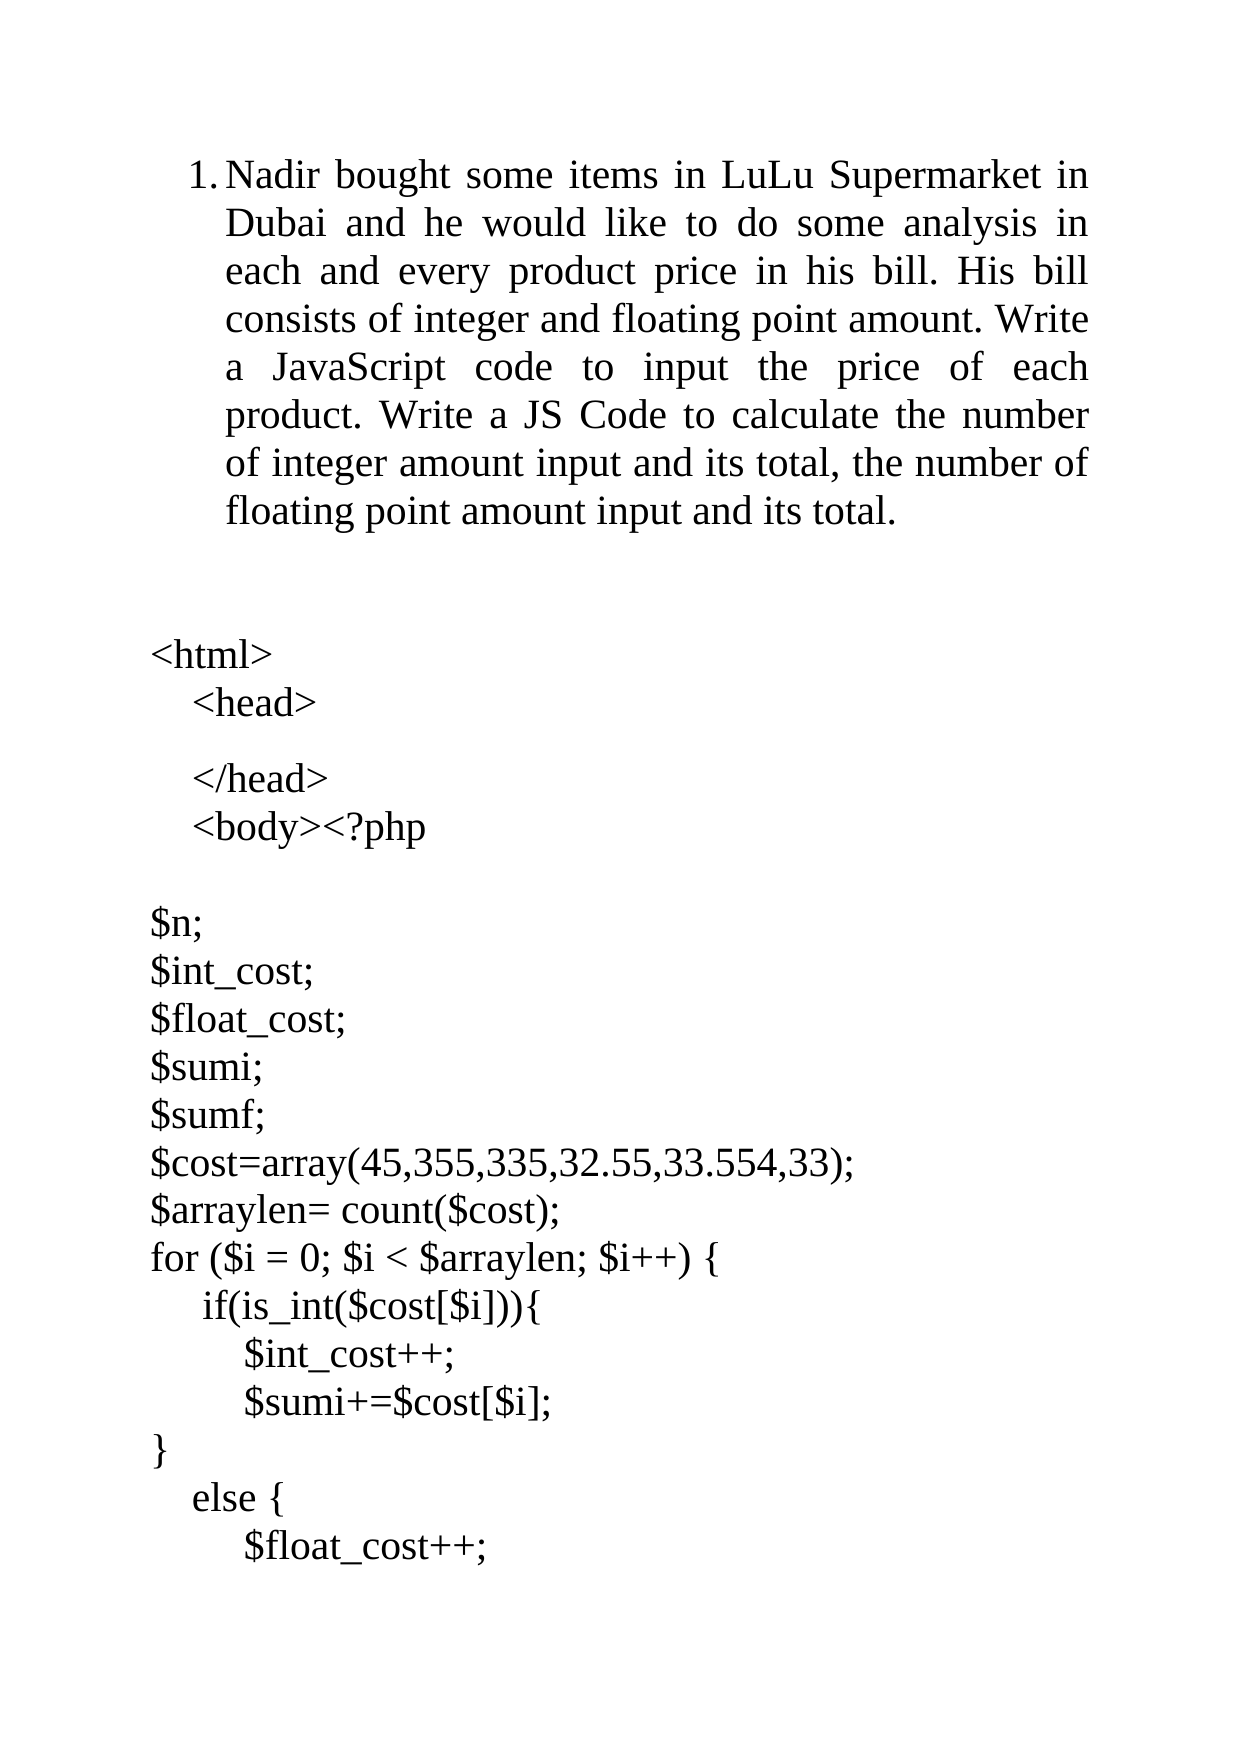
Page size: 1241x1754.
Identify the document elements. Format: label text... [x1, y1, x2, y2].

text $float_cost++; [150, 1520, 1090, 1568]
text else { [150, 1472, 1090, 1520]
list Nadir bought some items in LuLu Supermarket in Dubai and he would like to do some analysis in each and every product price in his bill. His bill consists of integer and floating point amount. Write a JavaScript code to input the price of each product. Write a JS Code to calculate the number of integer amount input and its total, the number of floating point amount input and its total. [187, 150, 1090, 533]
text $int_cost; [150, 945, 1090, 993]
text <html> [150, 629, 1090, 677]
text <body><?php [150, 802, 1090, 849]
text $sumf; [150, 1089, 1090, 1137]
text $n; [150, 897, 1090, 945]
text if(is_int($cost[$i])){ [150, 1281, 1090, 1329]
text $cost=array(45,355,335,32.55,33.554,33); [150, 1137, 1090, 1185]
text $arraylen= count($cost); [150, 1185, 1090, 1233]
text $sumi+=$cost[$i]; [150, 1377, 1090, 1424]
text $int_cost++; [150, 1329, 1090, 1377]
text $sumi; [150, 1041, 1090, 1089]
text $float_cost; [150, 993, 1090, 1041]
text for ($i = 0; $i < $arraylen; $i++) { [150, 1233, 1090, 1281]
text } [150, 1424, 1090, 1472]
text <head> [150, 677, 1090, 725]
text </head> [150, 754, 1090, 802]
